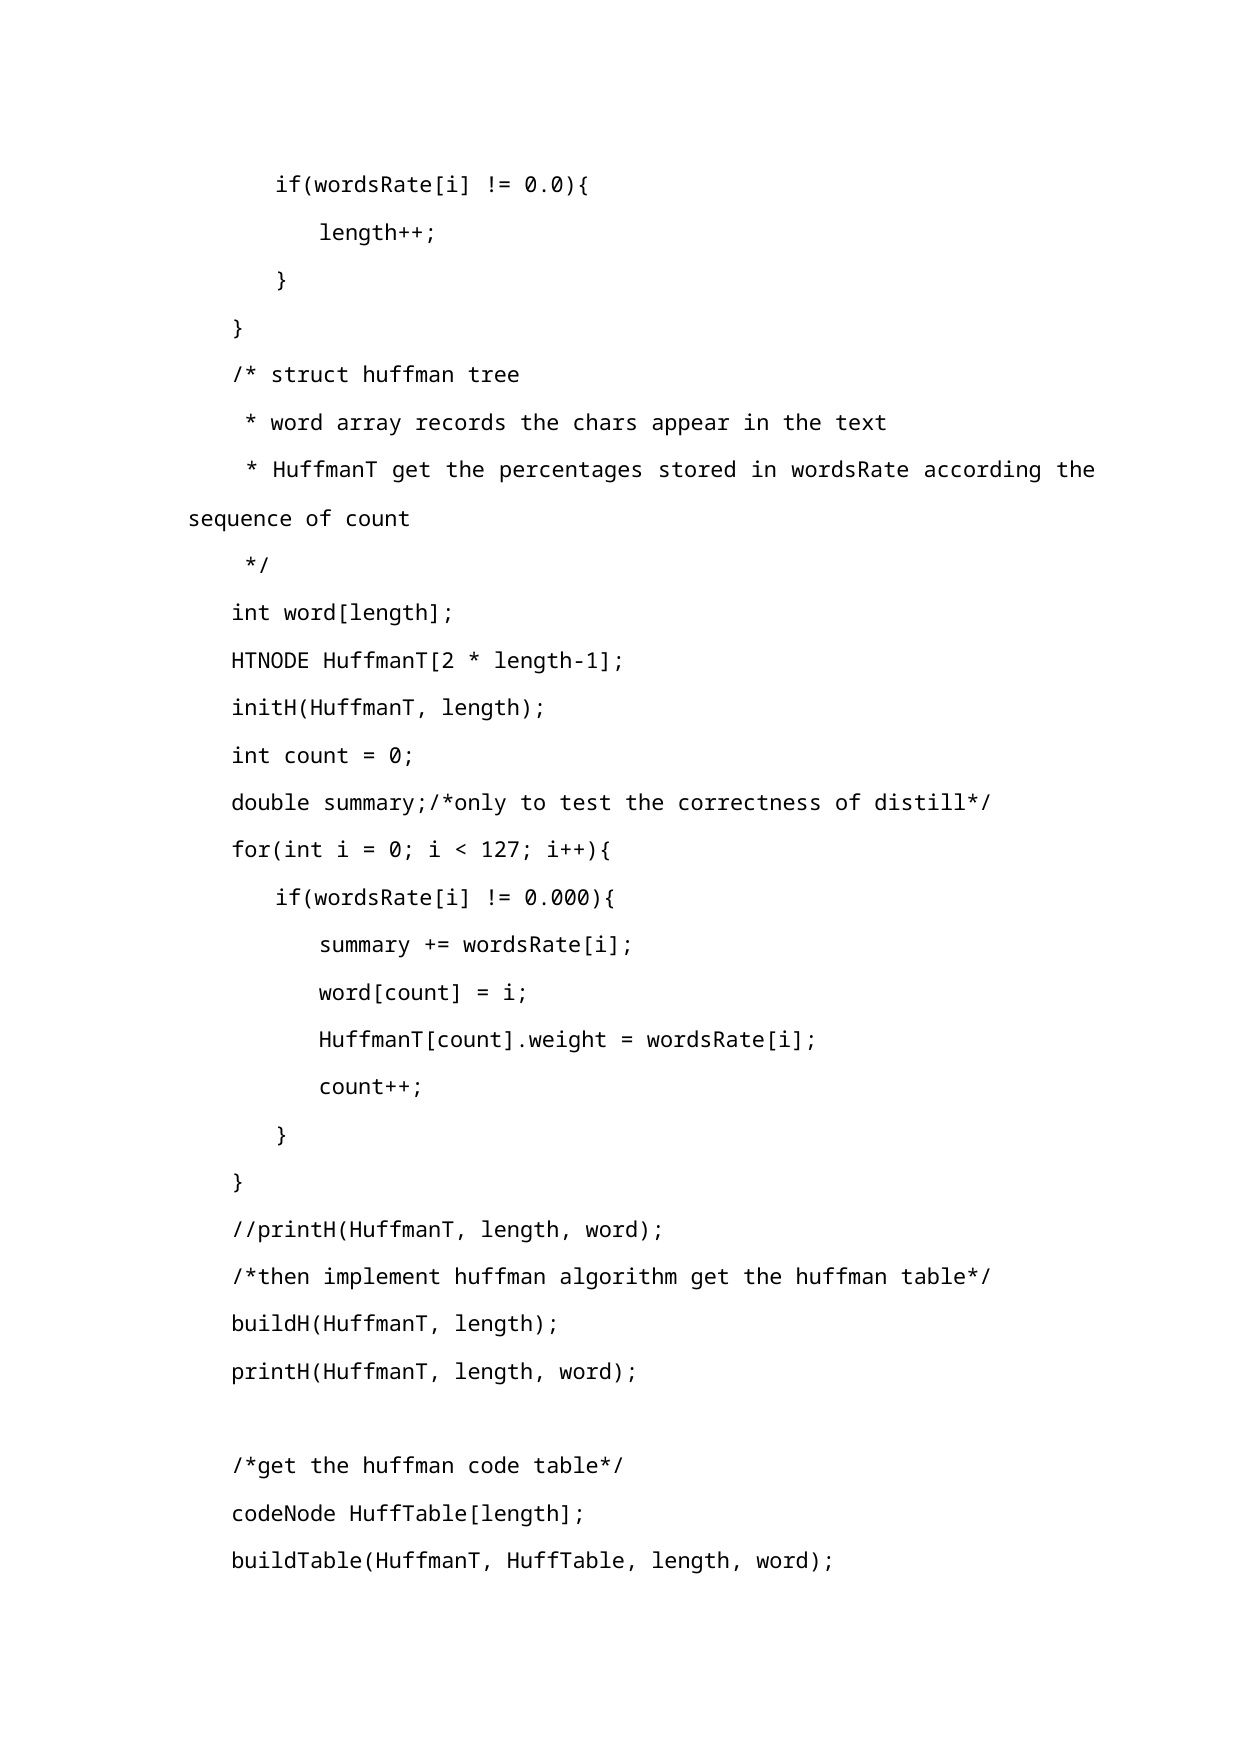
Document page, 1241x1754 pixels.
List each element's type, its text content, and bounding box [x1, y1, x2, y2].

text int word[length]; [187, 596, 1096, 628]
text * word array records the chars appear in the text [187, 405, 1096, 438]
text HuffmanT[count].weight = wordsRate[i]; [187, 1023, 1096, 1055]
text summary += wordsRate[i]; [187, 928, 1096, 960]
text /*get the huffman code table*/ [187, 1449, 1096, 1482]
text for(int i = 0; i < 127; i++){ [187, 833, 1096, 866]
text /*then implement huffman algorithm get the huffman table*/ [187, 1259, 1096, 1292]
text } [187, 1117, 1096, 1150]
text } [187, 1165, 1096, 1197]
text count++; [187, 1070, 1096, 1102]
text word[count] = i; [187, 975, 1096, 1008]
text /* struct huffman tree [187, 358, 1096, 390]
text double summary;/*only to test the correctness of distill*/ [187, 786, 1096, 818]
text //printH(HuffmanT, length, word); [187, 1212, 1096, 1245]
text initH(HuffmanT, length); [187, 691, 1096, 723]
text */ [187, 549, 1096, 581]
text if(wordsRate[i] != 0.000){ [187, 880, 1096, 913]
text if(wordsRate[i] != 0.0){ [187, 168, 1096, 201]
text HTNODE HuffmanT[2 * length-1]; [187, 643, 1096, 676]
text * HuffmanT get the percentages stored in wordsRate according the sequence of count [187, 452, 1096, 534]
text } [187, 263, 1096, 295]
text int count = 0; [187, 738, 1096, 771]
text } [187, 310, 1096, 343]
text codeNode HuffTable[length]; [187, 1497, 1096, 1529]
text buildH(HuffmanT, length); [187, 1307, 1096, 1339]
text printH(HuffmanT, length, word); [187, 1354, 1096, 1387]
text buildTable(HuffmanT, HuffTable, length, word); [187, 1544, 1096, 1576]
text length++; [187, 216, 1096, 248]
